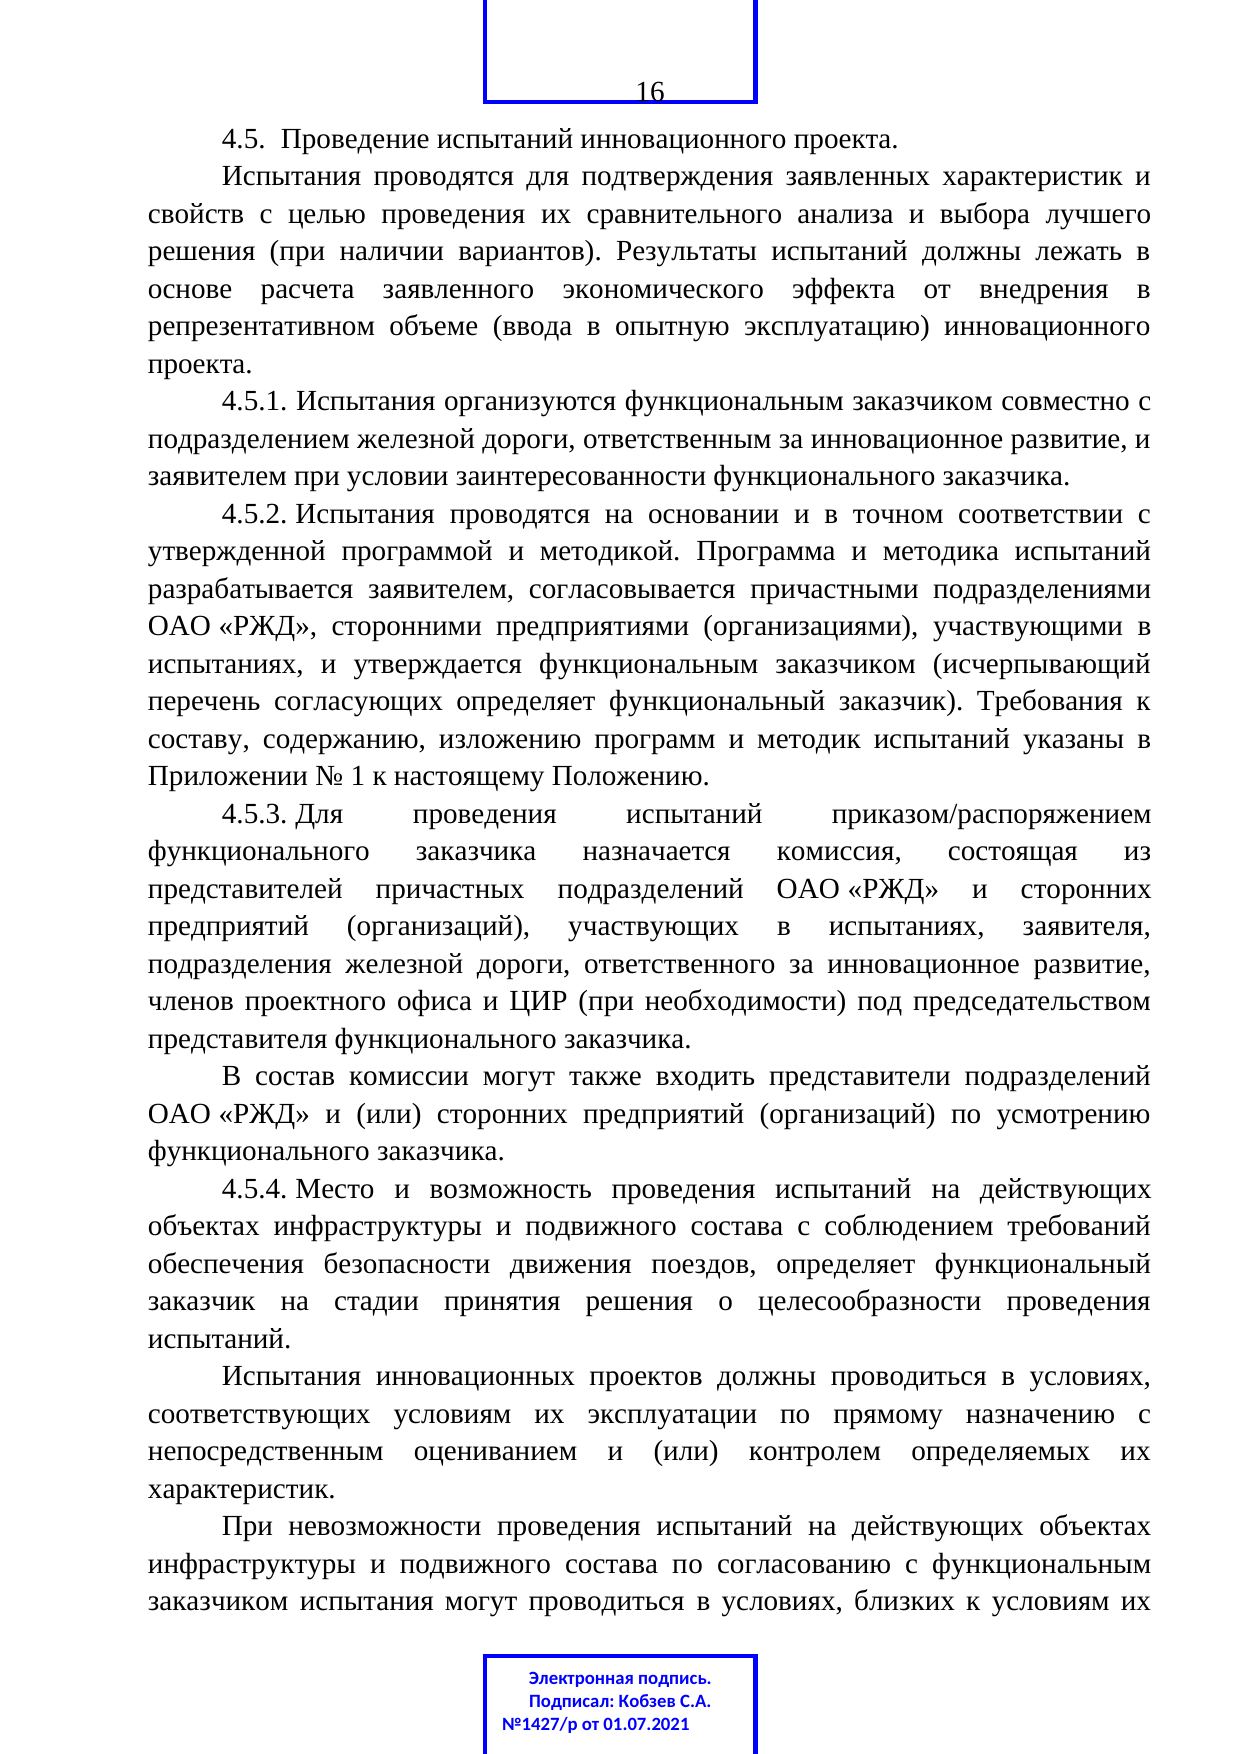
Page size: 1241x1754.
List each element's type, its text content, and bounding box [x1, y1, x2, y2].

text В состав комиссии могут также входить представители подразделений ОАО «РЖД» и (или) сторонних предприятий (организаций) по усмотрению функционального заказчика. [148, 1056, 1152, 1168]
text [148, 1506, 1152, 1618]
text 4.5.1. Испытания организуются функциональным заказчиком совместно с подразделением железной дороги, ответственным за инновационное развитие, и заявителем при условии заинтересованности функционального заказчика. [148, 381, 1152, 493]
list Испытания проводятся на основании и в точном соответствии с утвержденной программой и методикой. Программа и методика испытаний разрабатывается заявителем, согласовывается причастными подразделениями ОАО «РЖД», сторонними предприятиями (организациями), участвующими в испытаниях, и утверждается функциональным заказчиком (исчерпывающий перечень согласующих определяет функциональный заказчик). Требования к составу, содержанию, изложению программ и методик испытаний указаны в Приложении № 1 к настоящему Положению. [148, 493, 1152, 793]
list Для проведения испытаний приказом/распоряжением функционального заказчика назначается комиссия, состоящая из представителей причастных подразделений ОАО «РЖД» и сторонних предприятий (организаций), участвующих в испытаниях, заявителя, подразделения железной дороги, ответственного за инновационное развитие, членов проектного офиса и ЦИР (при необходимости) под председательством представителя функционального заказчика. [148, 793, 1152, 1056]
text Испытания проводятся для подтверждения заявленных характеристик и свойств с целью проведения их сравнительного анализа и выбора лучшего решения (при наличии вариантов). Результаты испытаний должны лежать в основе расчета заявленного экономического эффекта от внедрения в репрезентативном объеме (ввода в опытную эксплуатацию) инновационного проекта. [148, 156, 1152, 196]
text Испытания проводятся для подтверждения заявленных характеристик и свойств с целью проведения их сравнительного анализа и выбора лучшего решения (при наличии вариантов). Результаты испытаний должны лежать в основе расчета заявленного экономического эффекта от внедрения в репрезентативном объеме (ввода в опытную эксплуатацию) инновационного проекта. [148, 342, 1152, 381]
list Проведение испытаний инновационного проекта. [148, 118, 1152, 156]
text Испытания инновационных проектов должны проводиться в условиях, соответствующих условиям их эксплуатации по прямому назначению с непосредственным оцениванием и (или) контролем определяемых их характеристик. [148, 1356, 1152, 1396]
text Испытания инновационных проектов должны проводиться в условиях, соответствующих условиям их эксплуатации по прямому назначению с непосредственным оцениванием и (или) контролем определяемых их характеристик. [148, 1467, 1152, 1506]
list Место и возможность проведения испытаний на действующих объектах инфраструктуры и подвижного состава с соблюдением требований обеспечения безопасности движения поездов, определяет функциональный заказчик на стадии принятия решения о целесообразности проведения испытаний. [148, 1168, 1152, 1356]
